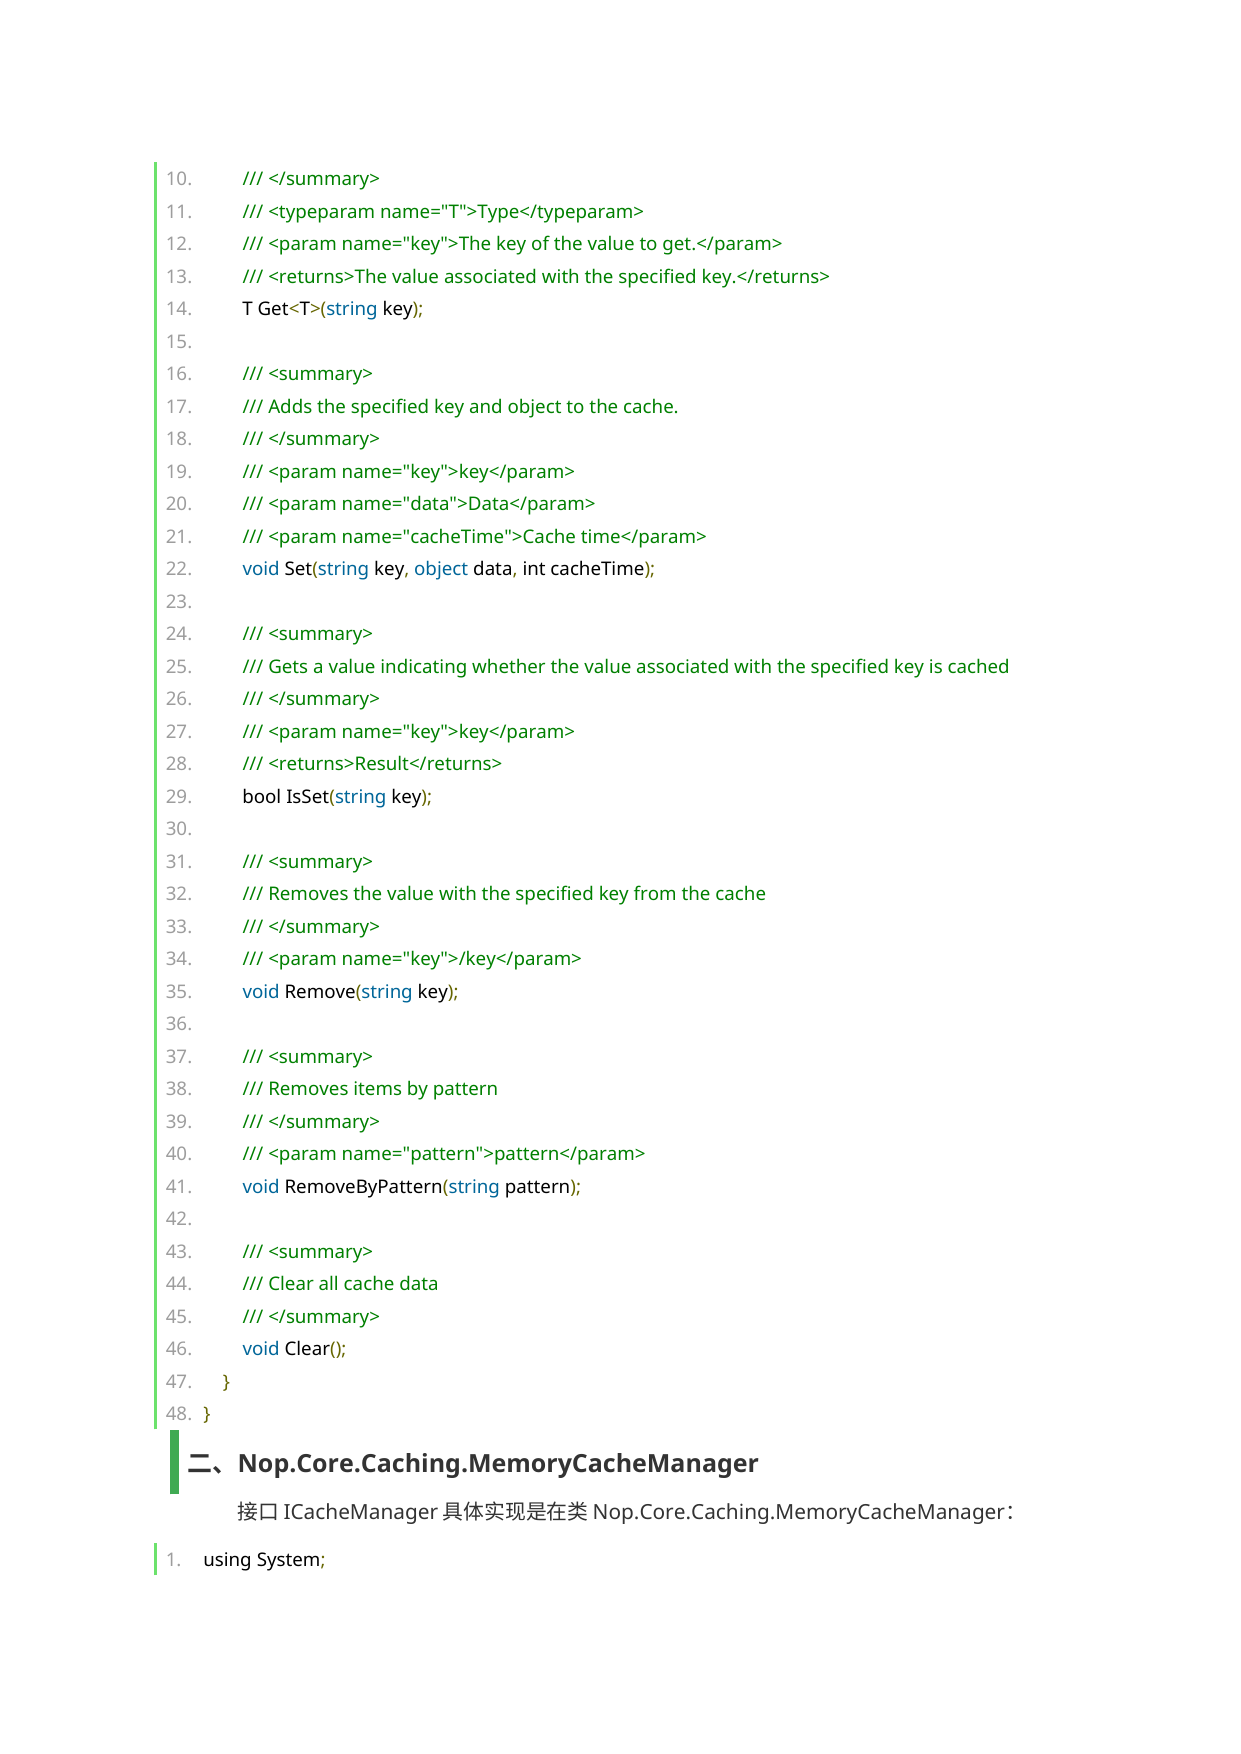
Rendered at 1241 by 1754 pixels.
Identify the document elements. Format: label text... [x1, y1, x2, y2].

list } [157, 1397, 1037, 1429]
list /// <param name="cacheTime">Cache time</param> [157, 519, 1037, 552]
list /// <summary> [157, 357, 1037, 389]
list void RemoveByPattern(string pattern); [157, 1169, 1037, 1202]
list T Get<T>(string key); [157, 292, 1037, 324]
list using System; [157, 1543, 1037, 1575]
list /// <typeparam name="T">Type</typeparam> [157, 194, 1037, 227]
list /// Removes items by pattern [157, 1072, 1037, 1104]
list /// <summary> [157, 844, 1037, 877]
list /// </summary> [157, 682, 1037, 714]
list /// <summary> [157, 1234, 1037, 1267]
list void Clear(); [157, 1332, 1037, 1364]
list /// <summary> [157, 617, 1037, 649]
list /// <summary> [157, 1039, 1037, 1072]
list } [157, 1364, 1037, 1397]
list /// <param name="pattern">pattern</param> [157, 1137, 1037, 1169]
list /// <returns>Result</returns> [157, 747, 1037, 779]
list /// </summary> [157, 1299, 1037, 1332]
list /// </summary> [157, 422, 1037, 454]
list /// <param name="key">key</param> [157, 714, 1037, 747]
list /// </summary> [157, 909, 1037, 942]
list /// <param name="key">The key of the value to get.</param> [157, 227, 1037, 259]
text 接口ICacheManager具体实现是在类Nop.Core.Caching.MemoryCacheManager： [187, 1494, 1053, 1527]
list void Set(string key, object data, int cacheTime); [157, 552, 1037, 584]
list /// Adds the specified key and object to the cache. [157, 389, 1037, 422]
list /// <param name="key">key</param> [157, 454, 1037, 487]
list void Remove(string key); [157, 974, 1037, 1007]
subtitle 二、Nop.Core.Caching.MemoryCacheManager [187, 1429, 1053, 1494]
list bool IsSet(string key); [157, 779, 1037, 812]
list /// Clear all cache data [157, 1267, 1037, 1299]
list /// <param name="data">Data</param> [157, 487, 1037, 519]
list /// <returns>The value associated with the specified key.</returns> [157, 259, 1037, 292]
list /// <param name="key">/key</param> [157, 942, 1037, 974]
list /// </summary> [157, 162, 1037, 194]
list /// Gets a value indicating whether the value associated with the specified key is cached [157, 649, 1037, 682]
list /// </summary> [157, 1104, 1037, 1137]
list /// Removes the value with the specified key from the cache [157, 877, 1037, 909]
